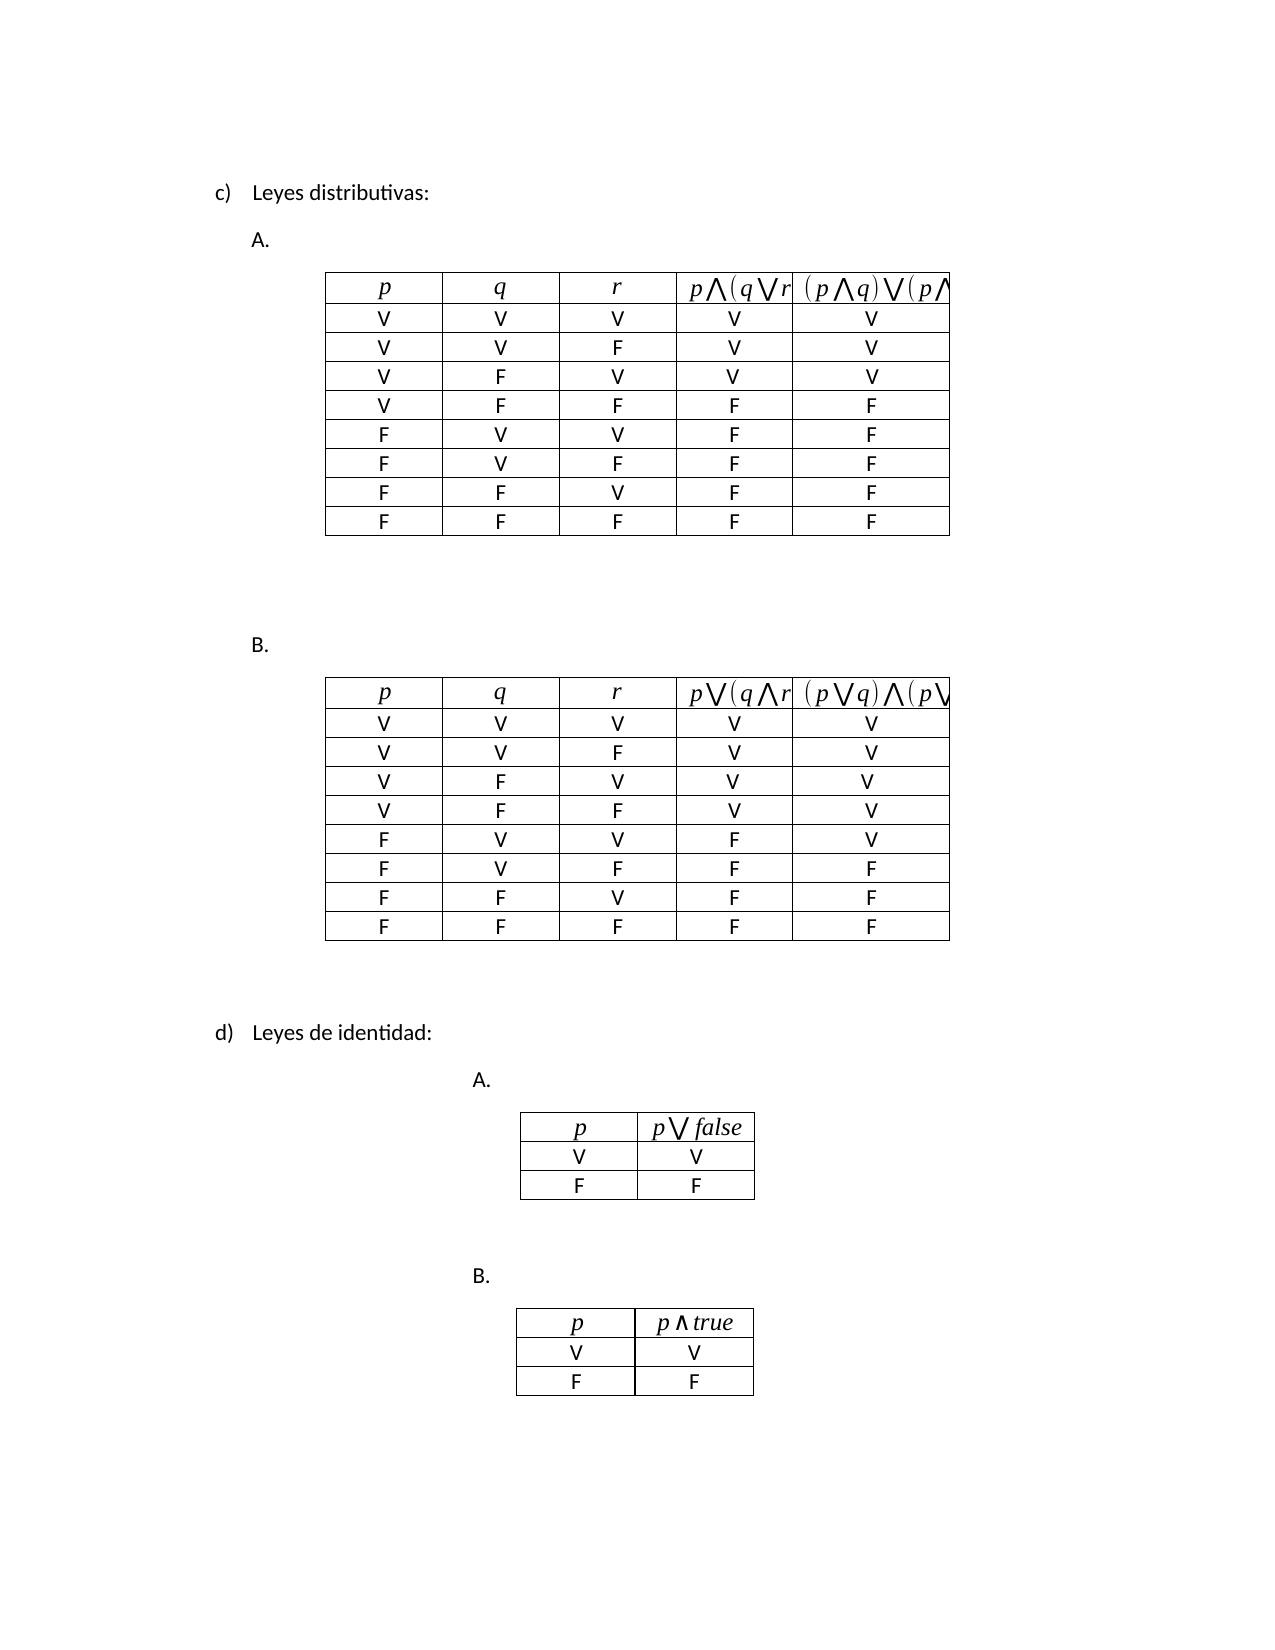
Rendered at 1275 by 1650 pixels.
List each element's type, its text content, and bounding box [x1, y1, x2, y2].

table_cell F [793, 478, 949, 506]
table_cell F [326, 449, 442, 477]
table_header [326, 273, 442, 303]
table_cell V [326, 391, 442, 419]
table_cell F [793, 854, 949, 882]
table_header [638, 1113, 754, 1141]
table_cell F [677, 883, 792, 911]
table_cell V [677, 767, 792, 795]
table_header [677, 273, 792, 303]
table_cell V [443, 709, 559, 737]
table_cell F [443, 767, 559, 795]
table_header [560, 273, 676, 303]
table_cell V [443, 825, 559, 853]
table_cell F [326, 478, 442, 506]
table_cell V [560, 362, 676, 390]
table_cell F [677, 391, 792, 419]
table_cell V [677, 709, 792, 737]
table_cell V [677, 796, 792, 824]
table_header [521, 1113, 637, 1141]
table_cell V [560, 883, 676, 911]
table_cell F [793, 883, 949, 911]
table_cell F [443, 796, 559, 824]
table_cell F [443, 478, 559, 506]
table_cell F [560, 912, 676, 940]
table_cell V [793, 709, 949, 737]
table_cell V [326, 767, 442, 795]
table_cell F [677, 825, 792, 853]
table_cell V [793, 304, 949, 332]
table_cell F [677, 449, 792, 477]
table_cell V [793, 767, 949, 795]
table_cell V [677, 304, 792, 332]
table_cell F [521, 1171, 637, 1199]
table_cell F [560, 333, 676, 361]
table_cell F [443, 912, 559, 940]
table_cell F [443, 507, 559, 535]
table_cell V [560, 304, 676, 332]
table_cell F [793, 420, 949, 448]
table_cell F [560, 738, 676, 766]
table_cell F [793, 391, 949, 419]
table_header [677, 678, 792, 708]
table_cell V [443, 854, 559, 882]
table_cell V [443, 304, 559, 332]
table_cell V [443, 449, 559, 477]
table_cell V [326, 362, 442, 390]
table_cell V [326, 333, 442, 361]
text B. [177, 630, 1098, 658]
table_cell V [638, 1142, 754, 1170]
table_cell F [326, 507, 442, 535]
table_cell V [793, 796, 949, 824]
table_cell V [677, 333, 792, 361]
table_cell V [560, 709, 676, 737]
table_cell F [326, 420, 442, 448]
table_cell V [793, 738, 949, 766]
table_cell V [326, 304, 442, 332]
text A. [398, 1065, 1098, 1093]
table_header [636, 1309, 753, 1337]
table_cell F [443, 391, 559, 419]
text A. [251, 225, 1098, 253]
table_header [443, 678, 559, 708]
table_cell V [636, 1338, 753, 1366]
table_cell F [677, 912, 792, 940]
table_cell F [560, 391, 676, 419]
table_cell F [677, 854, 792, 882]
table_cell V [443, 420, 559, 448]
table_cell F [677, 507, 792, 535]
table_cell F [560, 449, 676, 477]
table_cell V [677, 738, 792, 766]
table_cell V [560, 767, 676, 795]
table_header [443, 273, 559, 303]
table_cell F [793, 449, 949, 477]
table_cell F [560, 854, 676, 882]
table_cell F [326, 854, 442, 882]
table_header [560, 678, 676, 708]
table_header [793, 273, 949, 303]
table_cell V [326, 796, 442, 824]
table_cell F [636, 1367, 753, 1395]
table_cell F [560, 507, 676, 535]
table_header [793, 678, 949, 708]
table_cell V [560, 420, 676, 448]
table_cell V [326, 738, 442, 766]
table_cell V [517, 1338, 634, 1366]
table_header [517, 1309, 634, 1337]
table_cell F [638, 1171, 754, 1199]
table_cell V [521, 1142, 637, 1170]
table_cell V [560, 825, 676, 853]
table_cell V [793, 333, 949, 361]
table_cell F [443, 362, 559, 390]
table_cell F [793, 912, 949, 940]
table_cell F [793, 507, 949, 535]
table_cell V [677, 362, 792, 390]
table_cell F [517, 1367, 634, 1395]
table_cell V [443, 333, 559, 361]
table_cell V [793, 825, 949, 853]
list Leyes de identidad: [215, 1018, 1098, 1046]
table_cell V [326, 709, 442, 737]
table_cell F [677, 420, 792, 448]
table_cell F [326, 883, 442, 911]
table_header [326, 678, 442, 708]
table_cell V [443, 738, 559, 766]
list B. [400, 1261, 1098, 1289]
table_cell F [677, 478, 792, 506]
table_cell F [443, 883, 559, 911]
list Leyes distributivas: [215, 178, 1098, 206]
table_cell V [793, 362, 949, 390]
table_cell F [326, 825, 442, 853]
table_cell F [326, 912, 442, 940]
table_cell F [560, 796, 676, 824]
table_cell V [560, 478, 676, 506]
